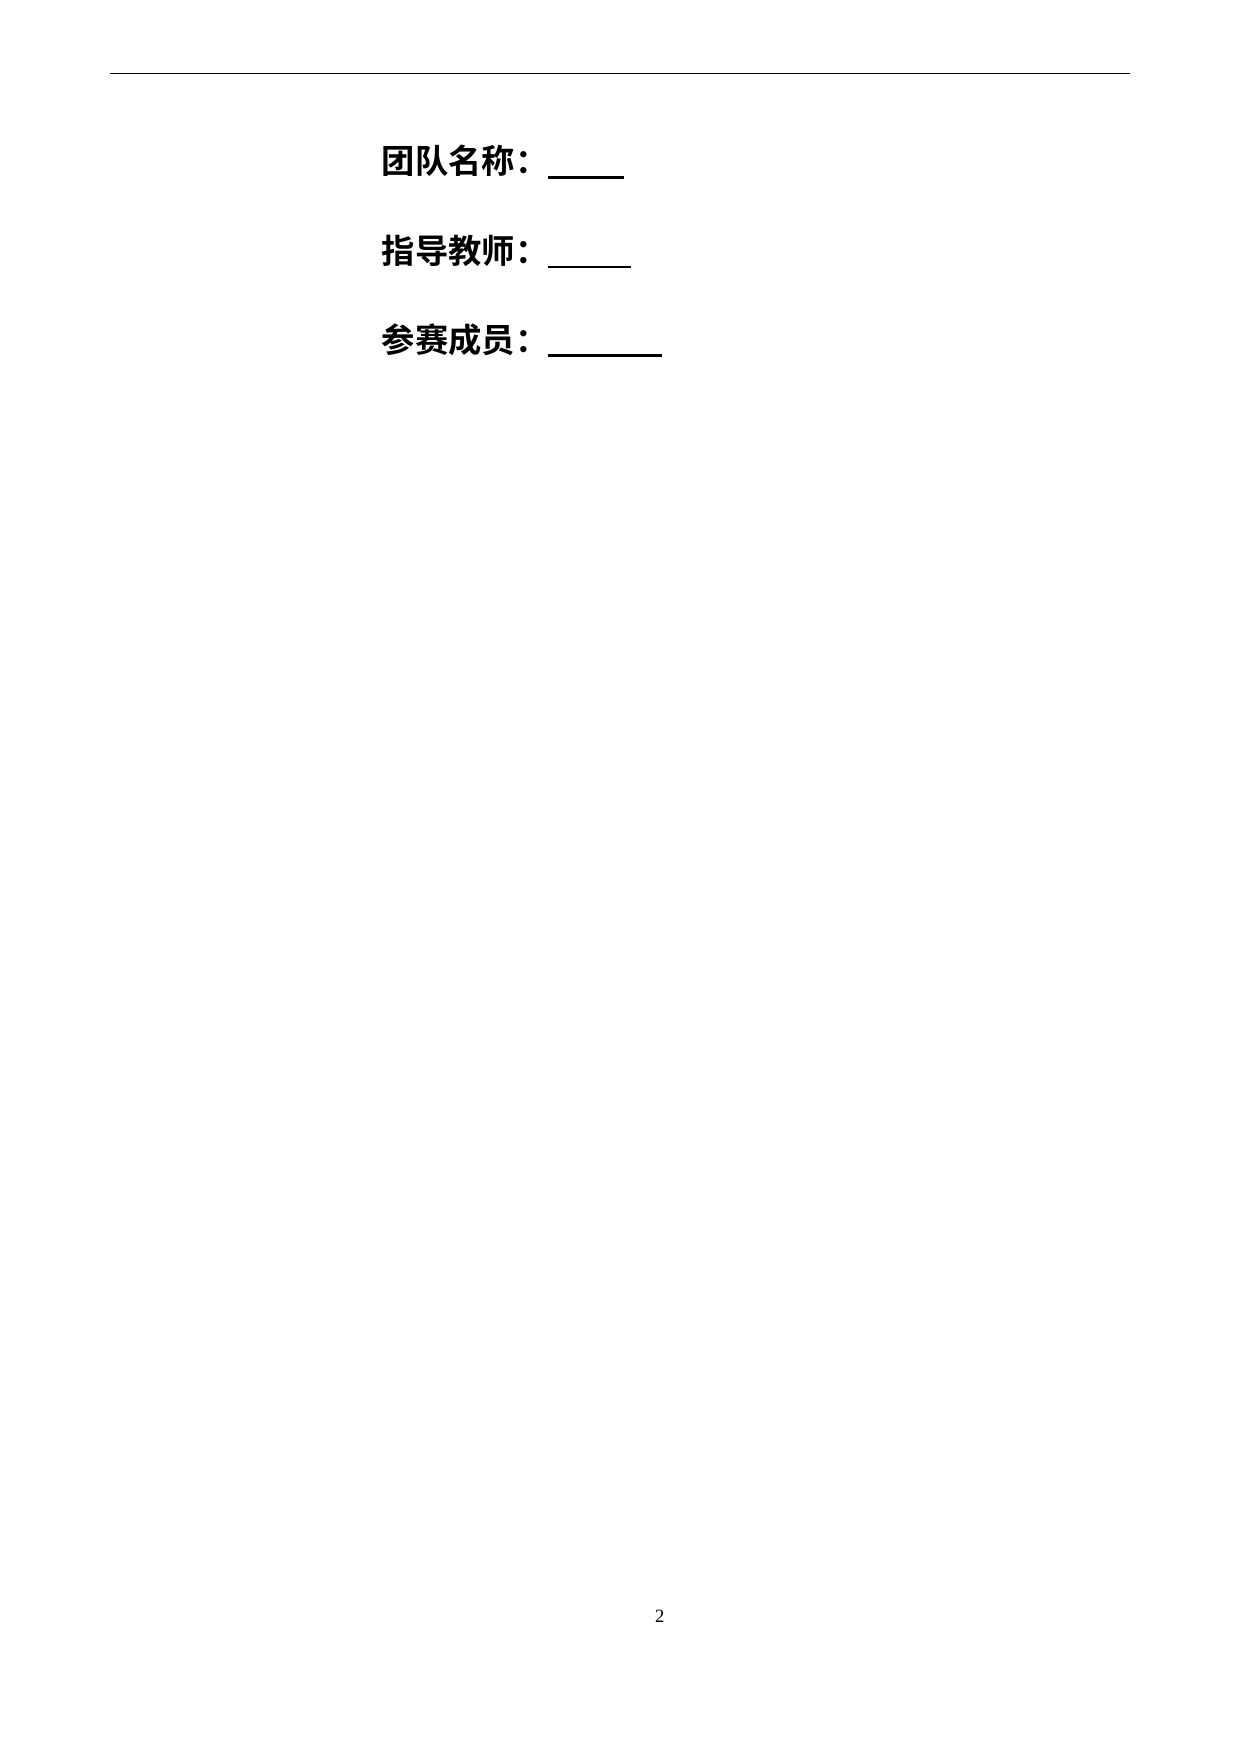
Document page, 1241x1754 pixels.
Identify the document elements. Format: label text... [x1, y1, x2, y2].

text 参赛成员： [118, 305, 1122, 370]
text 指导教师： [118, 216, 1122, 281]
text 团队名称： [118, 127, 1122, 192]
